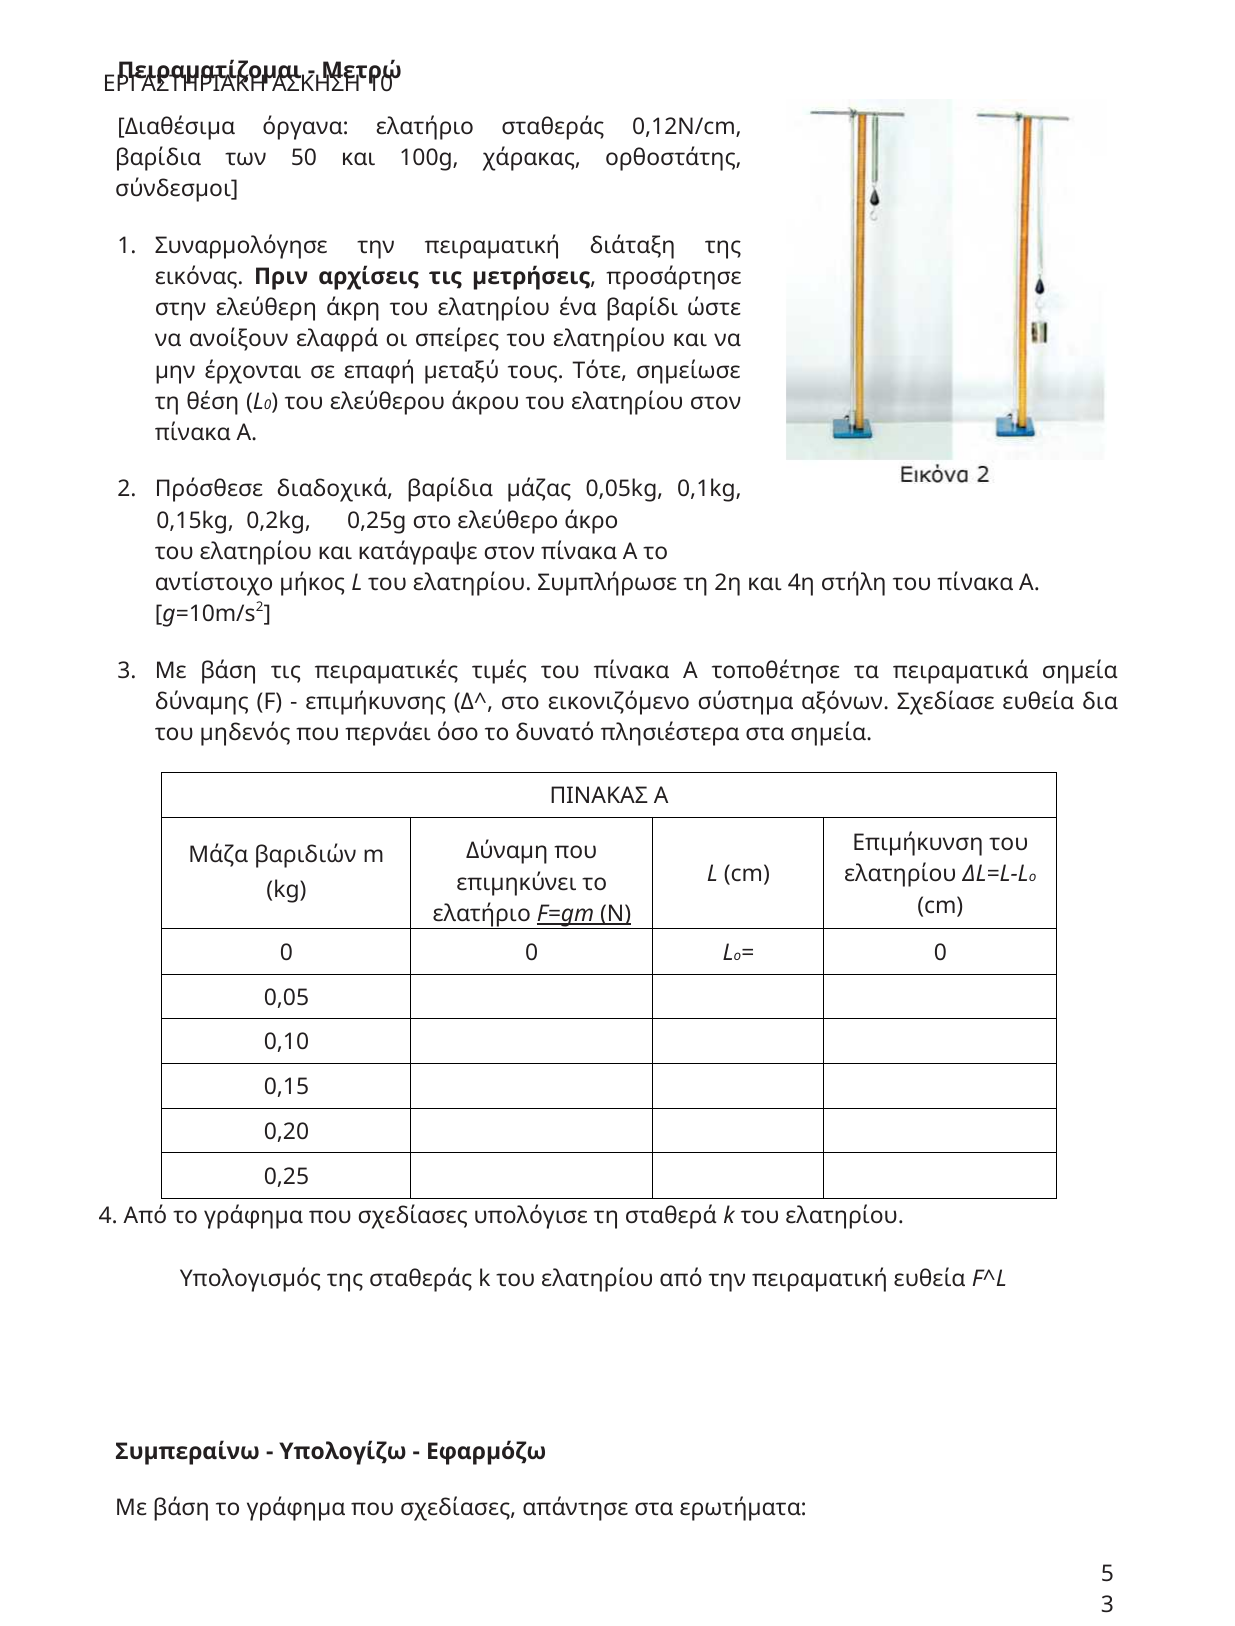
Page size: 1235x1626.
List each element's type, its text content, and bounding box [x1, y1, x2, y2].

table_cell 0,10 [162, 1019, 410, 1063]
table_cell [653, 1153, 823, 1198]
table_cell 0 [162, 929, 410, 974]
text Με βάση το γράφημα που σχεδίασες, απάντησε στα ερωτήματα: [98, 1491, 1119, 1522]
table_cell L (cm) [653, 818, 823, 928]
text αντίστοιχο μήκος L του ελατηρίου. Συμπλήρωσε τη 2η και 4η στήλη του πίνακα Α. [g=10m/s2] [154, 566, 1119, 628]
table_cell [824, 1064, 1056, 1108]
text 4. Από το γράφημα που σχεδίασες υπολόγισε τη σταθερά k του ελατηρίου. [98, 1199, 1119, 1230]
table_cell Επιμήκυνση του ελατηρίου ΔL=L-Lo (cm) [824, 818, 1056, 928]
text [Διαθέσιμα όργανα: ελατήριο σταθεράς 0,12N/cm, βαρίδια των 50 και 100g, χάρακας, ορθοστάτης, σύνδεσμοι] [115, 110, 754, 203]
table_cell 0,20 [162, 1109, 410, 1152]
subtitle Πειραματίζομαι - Μετρώ [115, 53, 1119, 85]
table_cell 0,15 [162, 1064, 410, 1108]
text Υπολογισμός της σταθεράς k του ελατηρίου από την πειραματική ευθεία F^L [98, 1262, 1119, 1293]
table_cell [824, 1019, 1056, 1063]
list Με βάση τις πειραματικές τιμές του πίνακα Α τοποθέτησε τα πειραματικά σημεία δύναμης (F) - επιμήκυνσης (Δ^, στο εικονιζόμενο σύστημα αξόνων. Σχεδίασε ευθεία δια του μηδενός που περνάει όσο το δυνατό πλησιέστερα στα σημεία. [117, 653, 1119, 747]
table_cell [653, 1019, 823, 1063]
table_cell 0,05 [162, 975, 410, 1018]
table_cell [653, 975, 823, 1018]
table_cell [824, 1109, 1056, 1152]
table_cell [411, 1153, 652, 1198]
table_cell 0 [824, 929, 1056, 974]
table_cell [653, 1109, 823, 1152]
table_cell [411, 975, 652, 1018]
table_cell 0 [411, 929, 652, 974]
table_cell Lo= [653, 929, 823, 974]
table_cell Δύναμη που επιμηκύνει το ελατήριο F=gm (N) [411, 818, 652, 928]
subtitle Συμπεραίνω - Υπολογίζω - Εφαρμόζω [98, 1434, 1119, 1466]
table_cell [411, 1109, 652, 1152]
picture [754, 99, 1135, 503]
table_cell [411, 1064, 652, 1108]
text του ελατηρίου και κατάγραψε στον πίνακα Α το [98, 535, 1119, 566]
list Συναρμολόγησε την πειραματική διάταξη της εικόνας. Πριν αρχίσεις τις μετρήσεις, προσάρτησε στην ελεύθερη άκρη του ελατηρίου ένα βαρίδι ώστε να ανοίξουν ελαφρά οι σπείρες του ελατηρίου και να μην έρχονται σε επαφή μεταξύ τους. Τότε, σημείωσε τη θέση (L0) του ελεύθερου άκρου του ελατηρίου στον πίνακα Α. [117, 228, 754, 447]
table_cell [824, 975, 1056, 1018]
table_cell Μάζα βαριδιών m (kg) [162, 818, 410, 928]
table_cell [411, 1019, 652, 1063]
list Πρόσθεσε διαδοχικά, βαρίδια μάζας 0,05kg, 0,1kg, 0,15kg, 0,2kg, 0,25g στο ελεύθερο άκρο [117, 472, 1119, 535]
table_cell [653, 1064, 823, 1108]
table_header ΠΙΝΑΚΑΣ Α [162, 773, 1056, 817]
table_cell 0,25 [162, 1153, 410, 1198]
table_cell [824, 1153, 1056, 1198]
